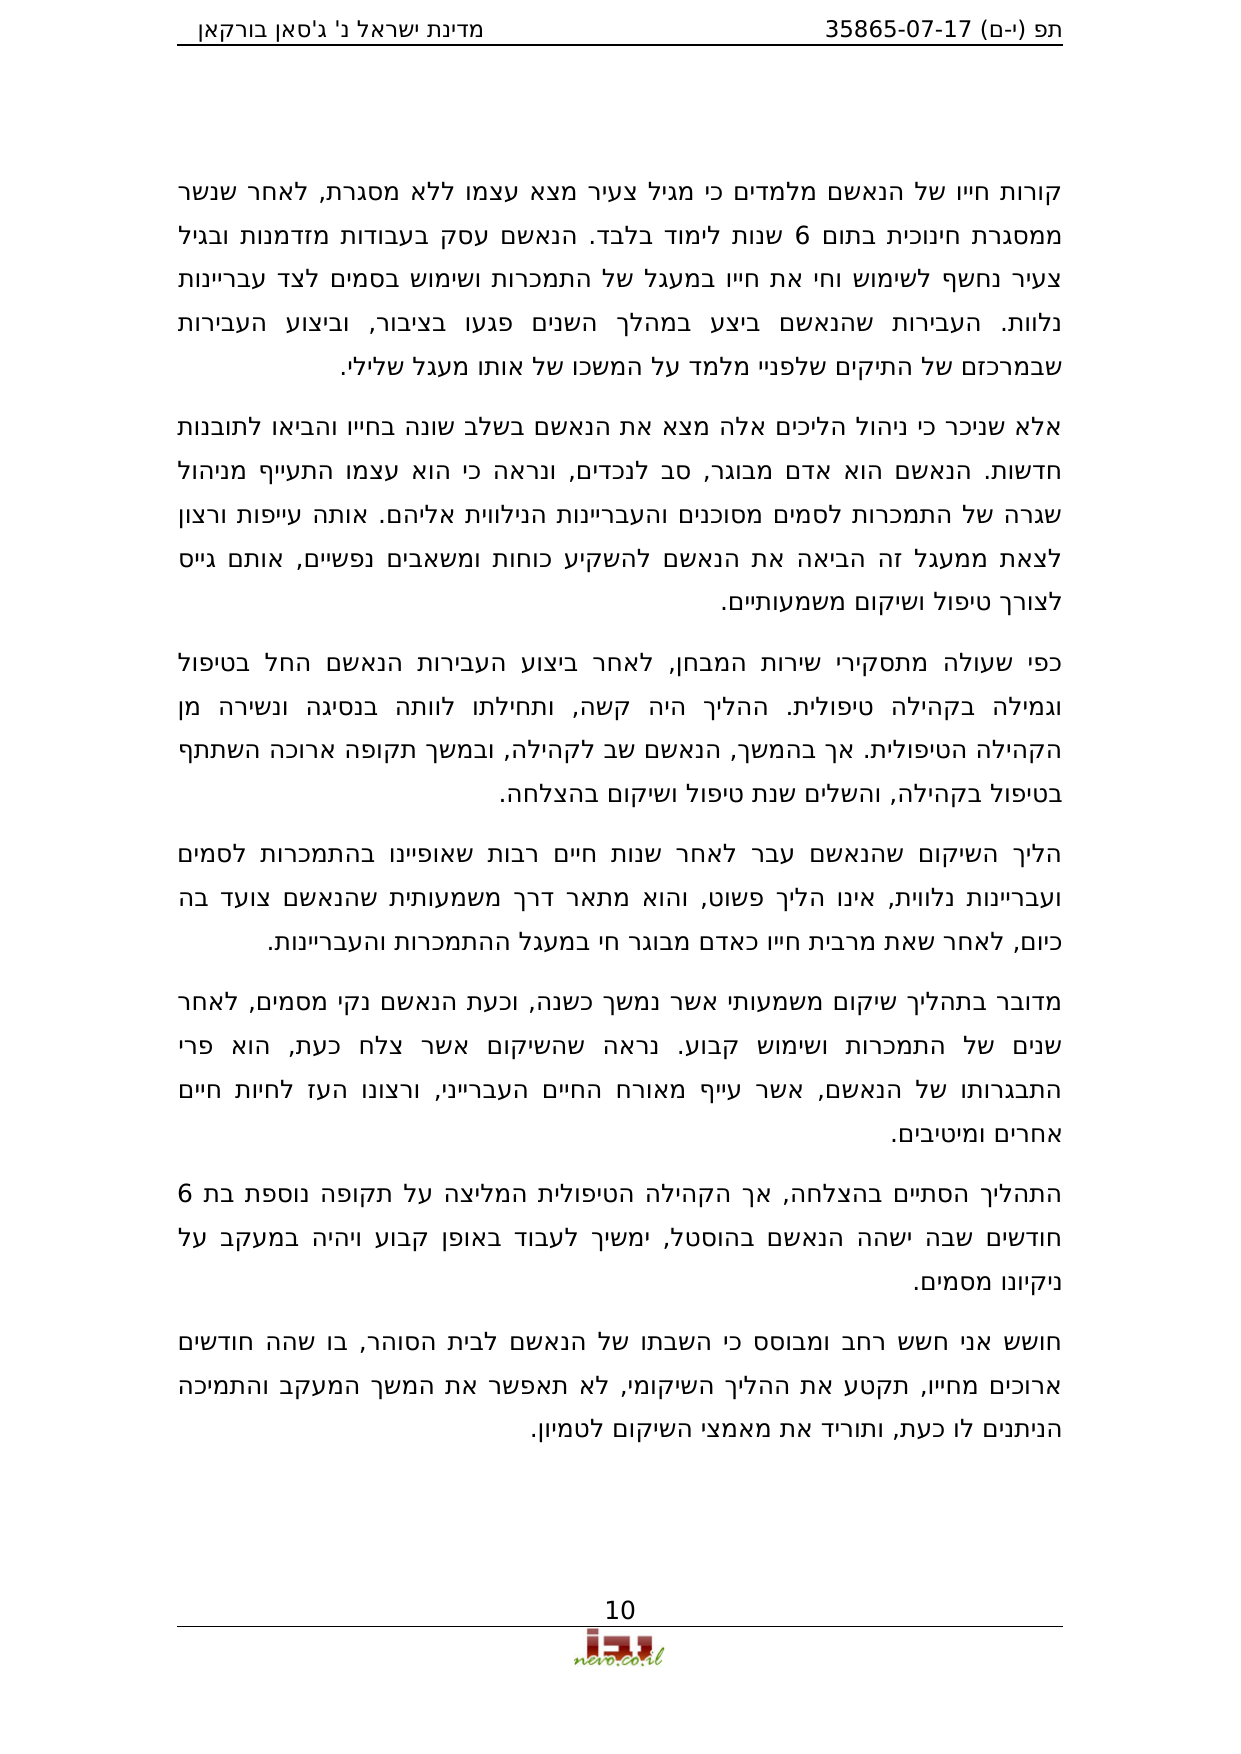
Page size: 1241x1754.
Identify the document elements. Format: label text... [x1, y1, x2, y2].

text קורות חייו של הנאשם מלמדים כי מגיל צעיר מצא עצמו ללא מסגרת, לאחר שנשר ממסגרת חינוכית בתום 6 שנות לימוד בלבד. הנאשם עסק בעבודות מזדמנות ובגיל צעיר נחשף לשימוש וחי את חייו במעגל של התמכרות ושימוש בסמים לצד עבריינות נלוות. העבירות שהנאשם ביצע במהלך השנים פגעו בציבור, וביצוע העבירות שבמרכזם של התיקים שלפניי מלמד על המשכו של אותו מעגל שלילי. [177, 177, 1063, 381]
text חושש אני חשש רחב ומבוסס כי השבתו של הנאשם לבית הסוהר, בו שהה חודשים ארוכים מחייו, תקטע את ההליך השיקומי, לא תאפשר את המשך המעקב והתמיכה הניתנים לו כעת, ותוריד את מאמצי השיקום לטמיון. [177, 1327, 1063, 1444]
picture [574, 1628, 666, 1667]
text התהליך הסתיים בהצלחה, אך הקהילה הטיפולית המליצה על תקופה נוספת בת 6 חודשים שבה ישהה הנאשם בהוסטל, ימשיך לעבוד באופן קבוע ויהיה במעקב על ניקיונו מסמים. [177, 1179, 1063, 1296]
text אלא שניכר כי ניהול הליכים אלה מצא את הנאשם בשלב שונה בחייו והביאו לתובנות חדשות. הנאשם הוא אדם מבוגר, סב לנכדים, ונראה כי הוא עצמו התעייף מניהול שגרה של התמכרות לסמים מסוכנים והעבריינות הנילווית אליהם. אותה עייפות ורצון לצאת ממעגל זה הביאה את הנאשם להשקיע כוחות ומשאבים נפשיים, אותם גייס לצורך טיפול ושיקום משמעותיים. [177, 413, 1063, 617]
text הליך השיקום שהנאשם עבר לאחר שנות חיים רבות שאופיינו בהתמכרות לסמים ועבריינות נלווית, אינו הליך פשוט, והוא מתאר דרך משמעותית שהנאשם צועד בה כיום, לאחר שאת מרבית חייו כאדם מבוגר חי במעגל ההתמכרות והעבריינות. [177, 840, 1063, 956]
text מדובר בתהליך שיקום משמעותי אשר נמשך כשנה, וכעת הנאשם נקי מסמים, לאחר שנים של התמכרות ושימוש קבוע. נראה שהשיקום אשר צלח כעת, הוא פרי התבגרותו של הנאשם, אשר עייף מאורח החיים העברייני, ורצונו העז לחיות חיים אחרים ומיטיבים. [177, 988, 1063, 1148]
text כפי שעולה מתסקירי שירות המבחן, לאחר ביצוע העבירות הנאשם החל בטיפול וגמילה בקהילה טיפולית. ההליך היה קשה, ותחילתו לוותה בנסיגה ונשירה מן הקהילה הטיפולית. אך בהמשך, הנאשם שב לקהילה, ובמשך תקופה ארוכה השתתף בטיפול בקהילה, והשלים שנת טיפול ושיקום בהצלחה. [177, 648, 1063, 808]
